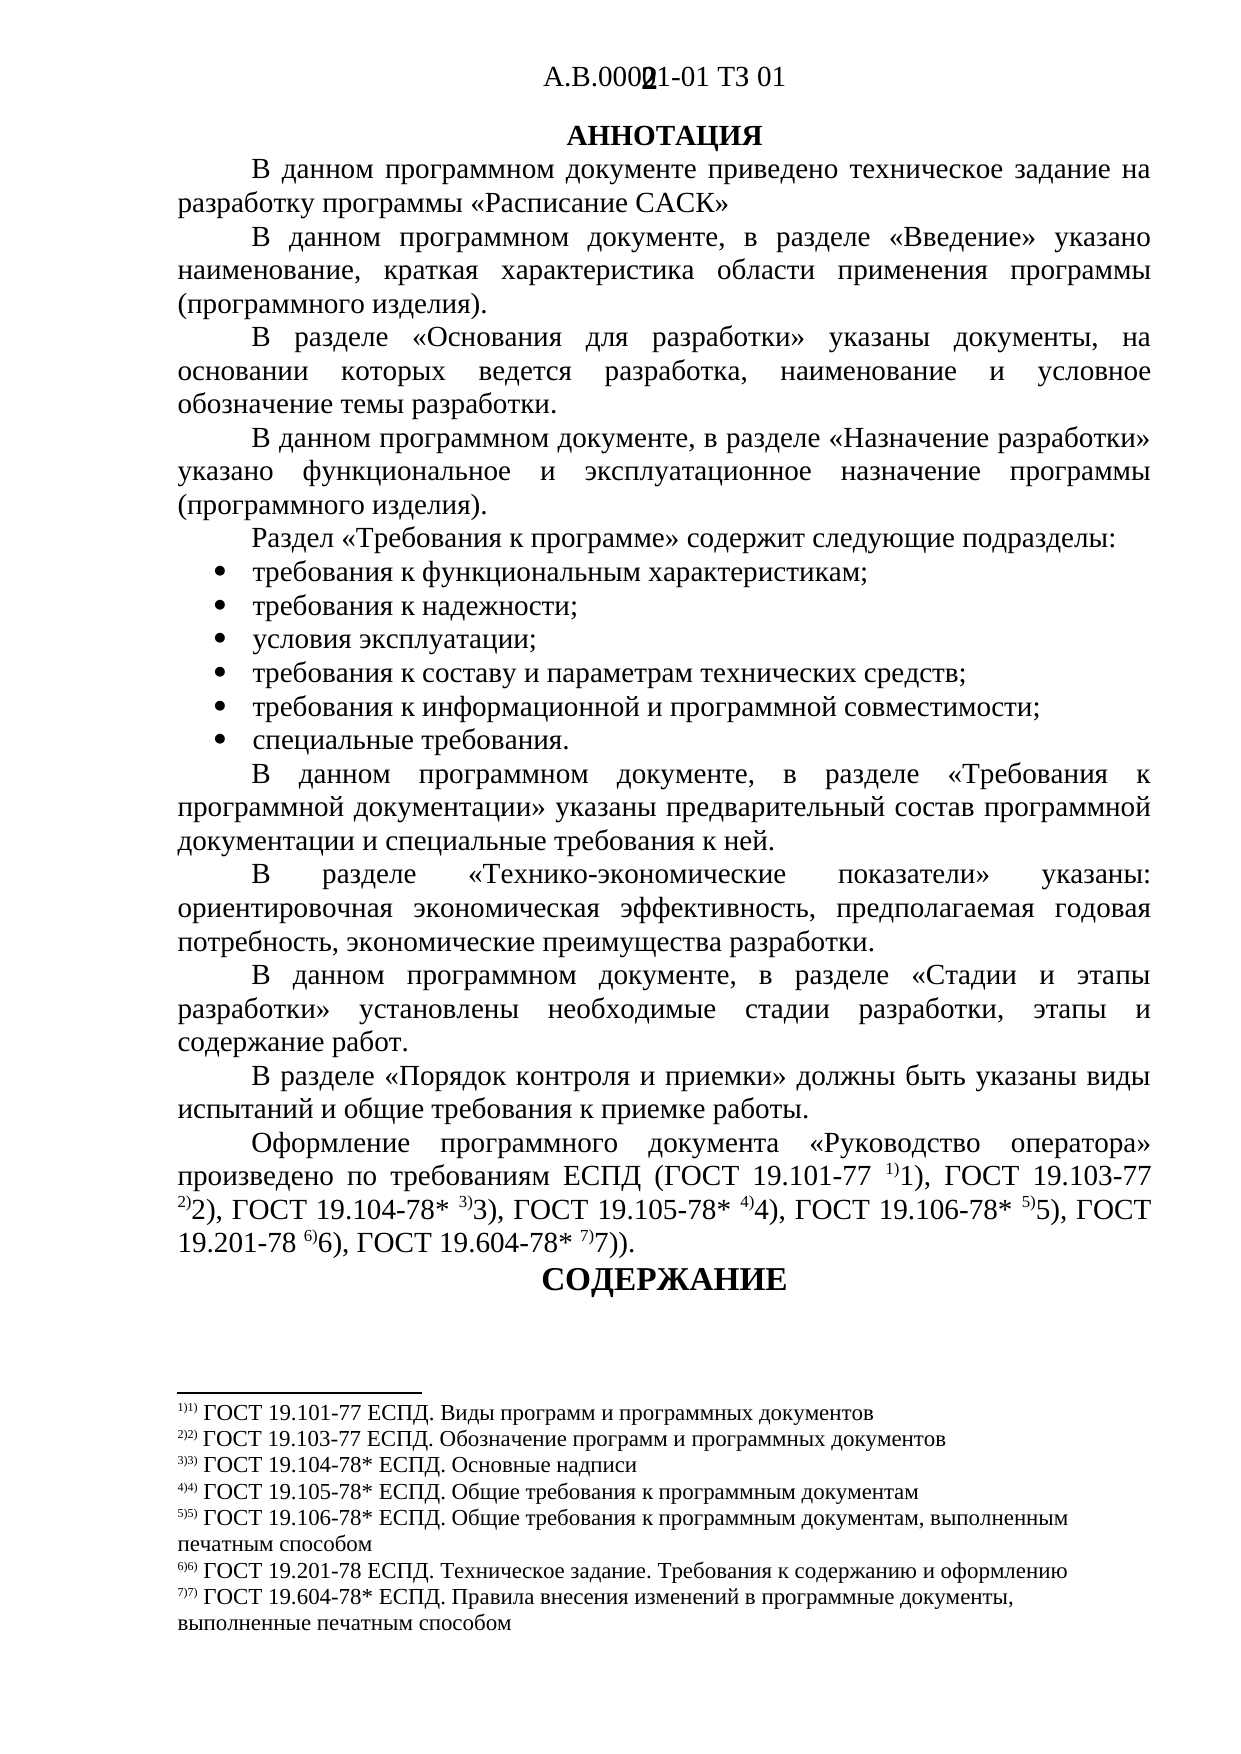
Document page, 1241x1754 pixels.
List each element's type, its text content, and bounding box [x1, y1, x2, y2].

list требования к информационной и программной совместимости; [215, 689, 1152, 722]
list условия эксплуатации; [215, 621, 1152, 655]
list требования к составу и параметрам технических средств; [215, 655, 1152, 689]
text В разделе «Основания для разработки» указаны документы, на основании которых ведется разработка, наименование и условное обозначение темы разработки. [177, 319, 1152, 420]
text В данном программном документе, в разделе «Назначение разработки» указано функциональное и эксплуатационное назначение программы (программного изделия). [177, 420, 1152, 521]
text Раздел «Требования к программе» содержит следующие подразделы: [177, 521, 1152, 554]
text Содержание [177, 1259, 1152, 1297]
text В данном программном документе приведено техническое задание на разработку программы «Расписание САСК» [177, 152, 1152, 219]
list требования к надежности; [215, 588, 1152, 621]
text В разделе «Порядок контроля и приемки» должны быть указаны виды испытаний и общие требования к приемке работы. [177, 1058, 1152, 1125]
text В данном программном документе, в разделе «Введение» указано наименование, краткая характеристика области применения программы (программного изделия). [177, 219, 1152, 319]
text В разделе «Технико-экономические показатели» указаны: ориентировочная экономическая эффективность, предполагаемая годовая потребность, экономические преимущества разработки. [177, 857, 1152, 957]
text Оформление программного документа «Руководство оператора» произведено по требованиям ЕСПД (ГОСТ 19.101-77 1), ГОСТ 19.103-77 2), ГОСТ 19.104-78* 3), ГОСТ 19.105-78* 4), ГОСТ 19.106-78* 5), ГОСТ 19.201-78 6), ГОСТ 19.604-78* 7)). [177, 1125, 1152, 1259]
text В данном программном документе, в разделе «Требования к программной документации» указаны предварительный состав программной документации и специальные требования к ней. [177, 756, 1152, 857]
list специальные требования. [215, 722, 1152, 756]
list требования к функциональным характеристикам; [215, 554, 1152, 588]
text Аннотация [177, 118, 1152, 152]
text В данном программном документе, в разделе «Стадии и этапы разработки» установлены необходимые стадии разработки, этапы и содержание работ. [177, 957, 1152, 1058]
